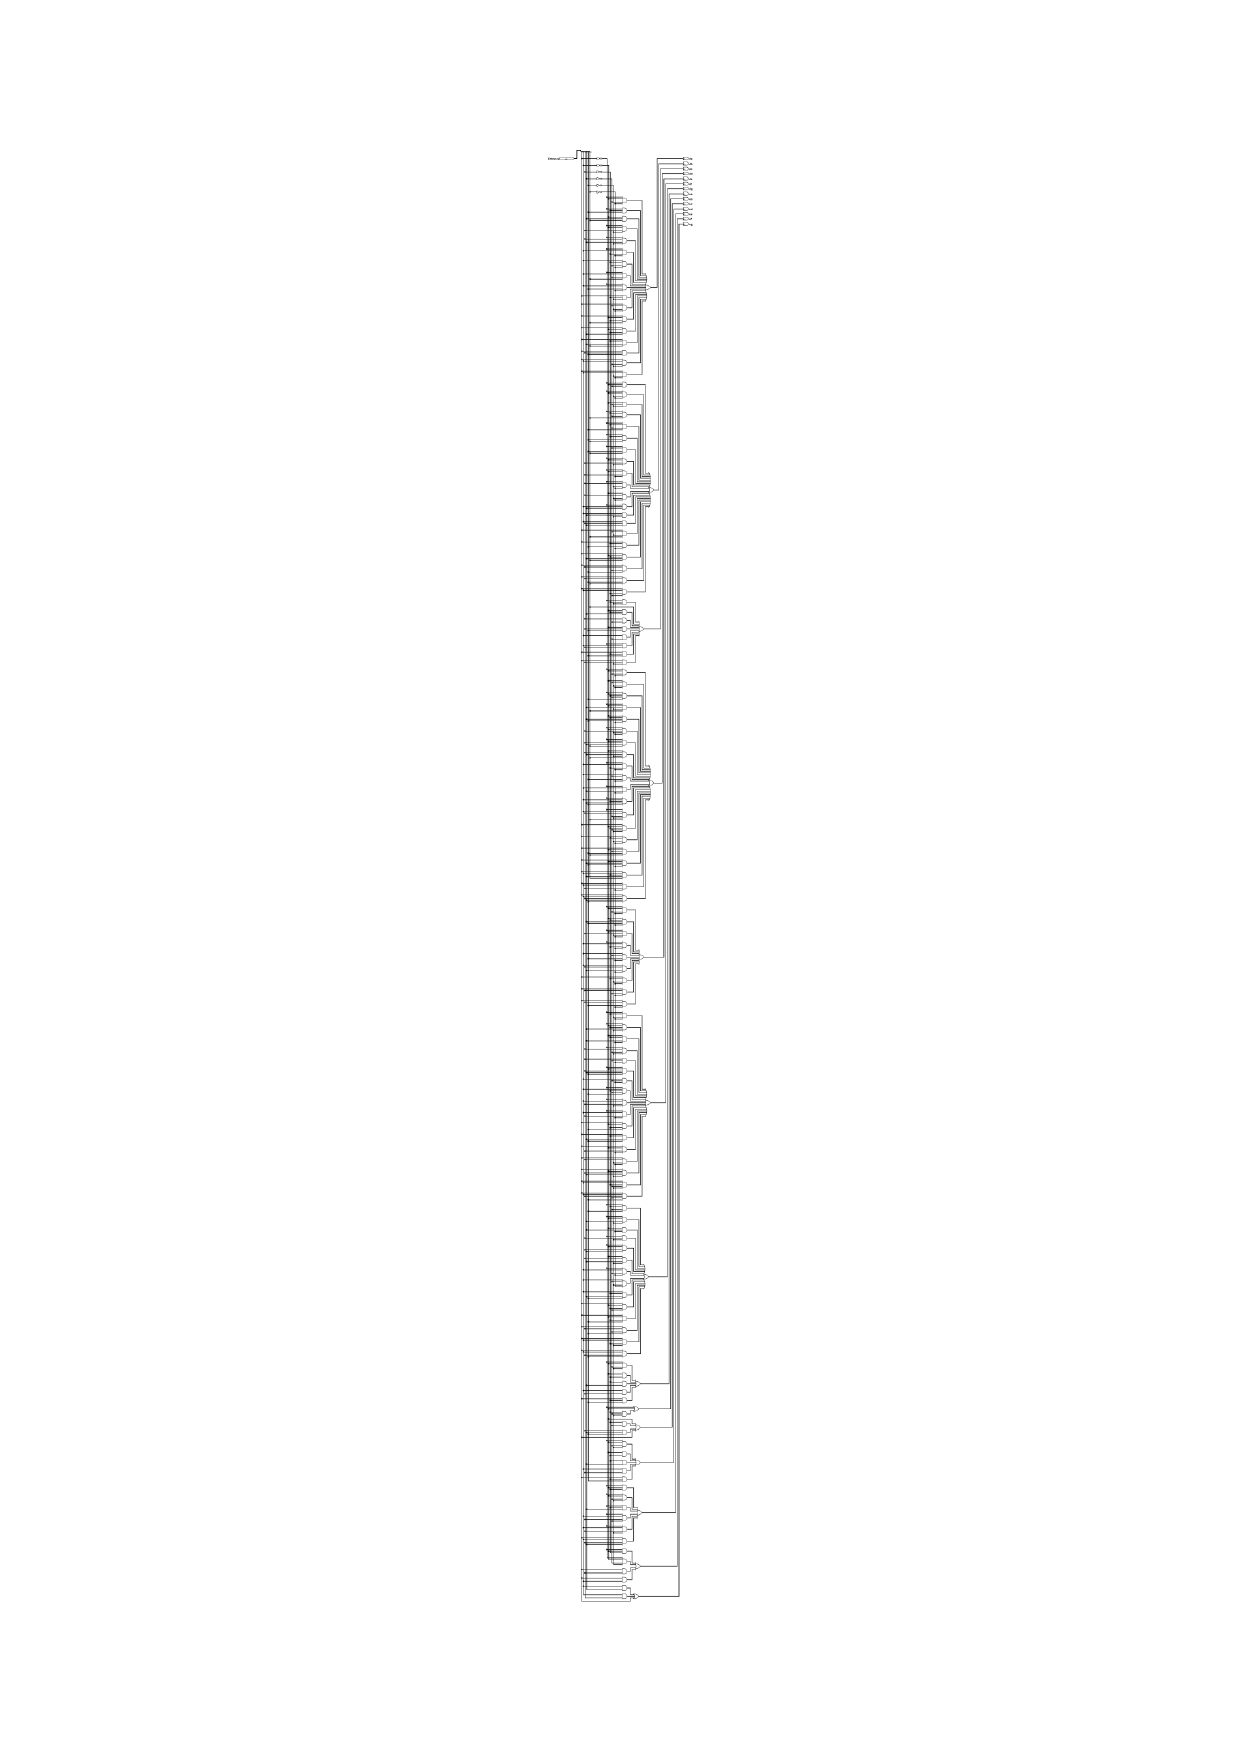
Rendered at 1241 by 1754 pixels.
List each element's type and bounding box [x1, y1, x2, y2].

picture [547, 150, 693, 1602]
